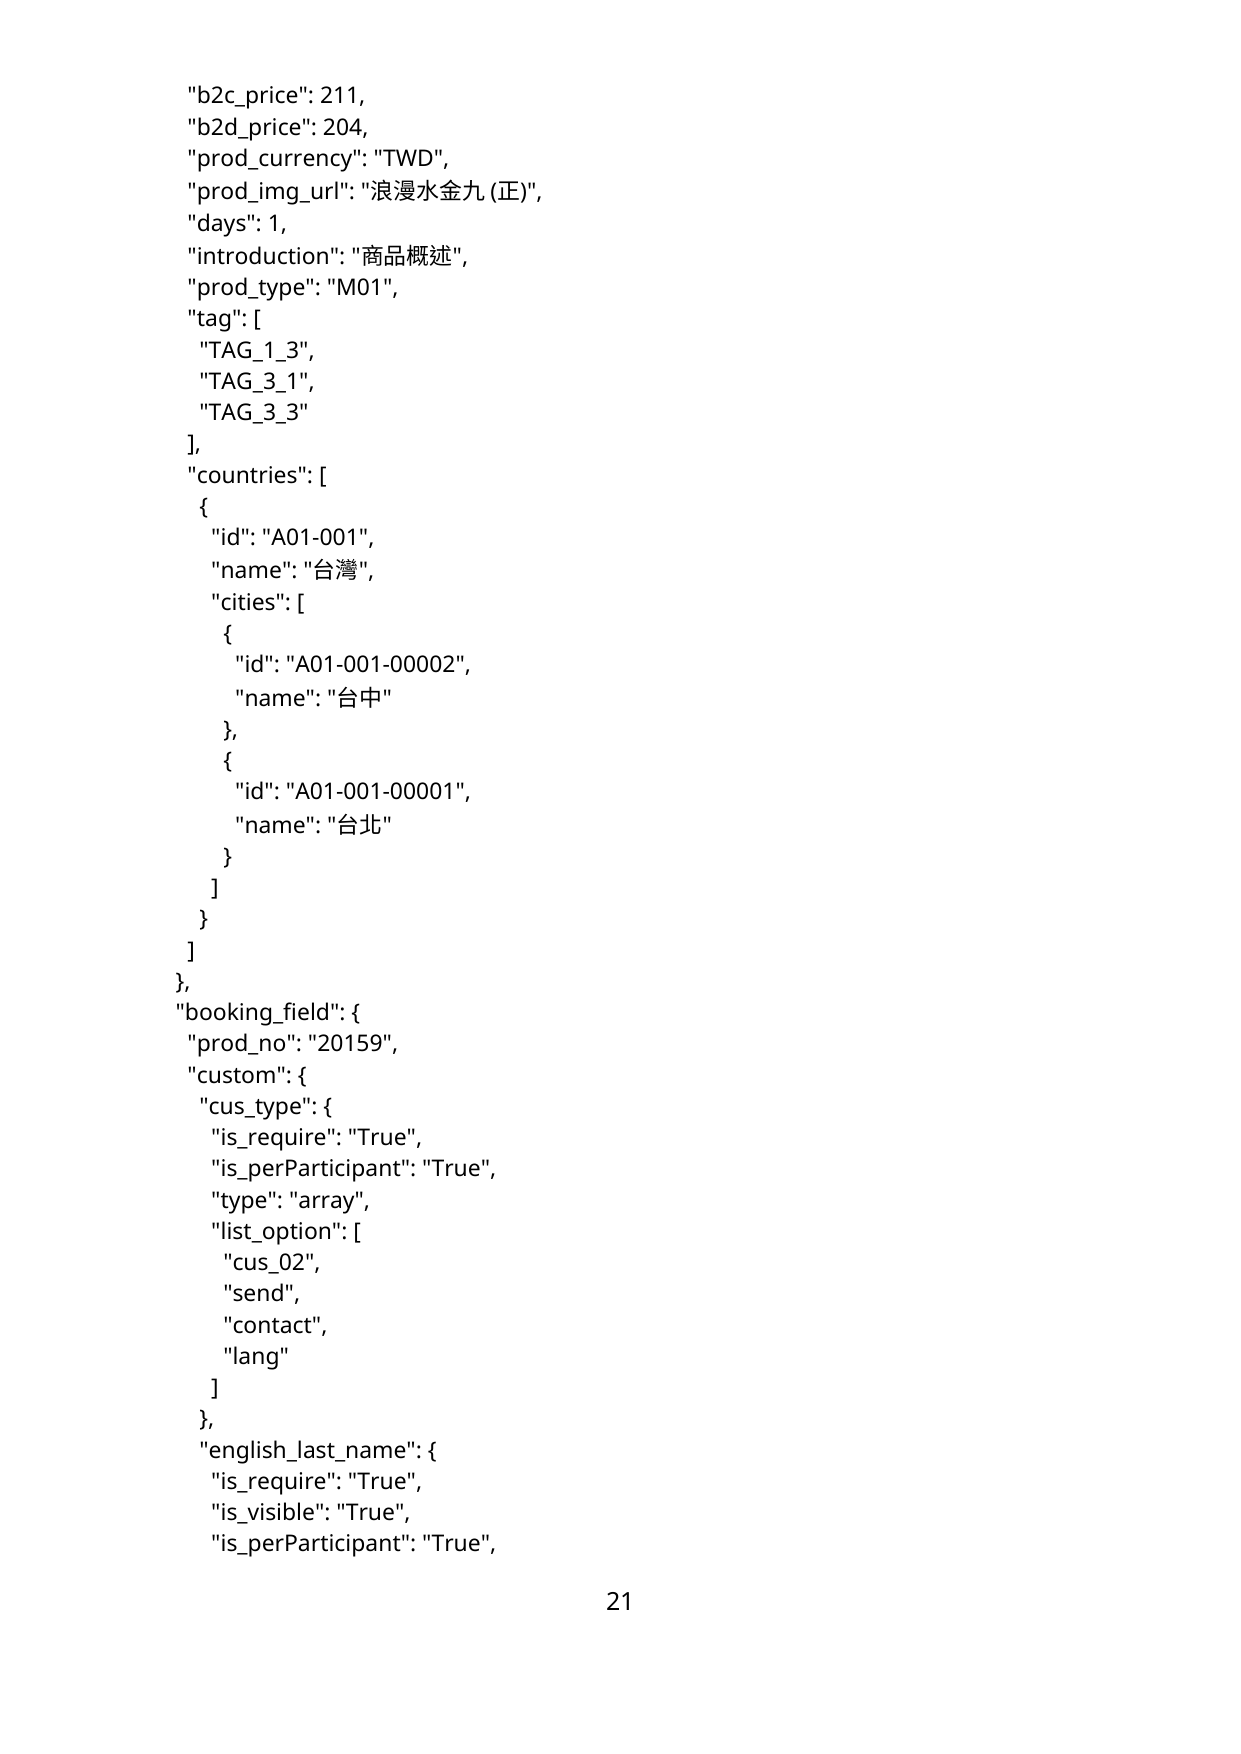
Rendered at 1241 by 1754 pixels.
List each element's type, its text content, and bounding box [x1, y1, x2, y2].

text ] [163, 1371, 1165, 1402]
text "introduction": "商品概述", [163, 238, 1165, 271]
text "name": "台灣", [163, 552, 1165, 586]
text "prod_no": "20159", [163, 1027, 1165, 1058]
text "type": "array", [163, 1183, 1165, 1215]
text "is_require": "True", [163, 1121, 1165, 1152]
text "is_perParticipant": "True", [163, 1527, 1165, 1558]
text "id": "A01-001-00002", [163, 648, 1165, 679]
text "custom": { [163, 1058, 1165, 1090]
text "id": "A01-001", [163, 521, 1165, 552]
text "days": 1, [163, 206, 1165, 238]
text ] [163, 933, 1165, 965]
text { [163, 617, 1165, 648]
text "english_last_name": { [163, 1433, 1165, 1465]
text "TAG_3_1", [163, 365, 1165, 396]
text "TAG_3_3" [163, 396, 1165, 427]
text "countries": [ [163, 458, 1165, 490]
text ], [163, 427, 1165, 458]
text "prod_type": "M01", [163, 271, 1165, 302]
text } [163, 902, 1165, 933]
text "b2d_price": 204, [163, 111, 1165, 142]
text "id": "A01-001-00001", [163, 775, 1165, 806]
text "cities": [ [163, 586, 1165, 617]
text } [163, 840, 1165, 871]
text "booking_field": { [163, 996, 1165, 1027]
text "cus_type": { [163, 1090, 1165, 1121]
text "TAG_1_3", [163, 333, 1165, 365]
text }, [163, 965, 1165, 996]
text "name": "台中" [163, 679, 1165, 713]
text ] [163, 871, 1165, 902]
text "is_require": "True", [163, 1465, 1165, 1496]
text { [163, 744, 1165, 775]
text "cus_02", [163, 1246, 1165, 1277]
text }, [163, 1402, 1165, 1433]
text { [163, 490, 1165, 521]
text "name": "台北" [163, 806, 1165, 840]
text "lang" [163, 1340, 1165, 1371]
text "contact", [163, 1308, 1165, 1340]
text "is_visible": "True", [163, 1496, 1165, 1527]
text "is_perParticipant": "True", [163, 1152, 1165, 1183]
text "send", [163, 1277, 1165, 1308]
text "prod_currency": "TWD", [163, 142, 1165, 173]
text }, [163, 713, 1165, 744]
text "prod_img_url": "浪漫水金九 (正)", [163, 173, 1165, 206]
text "b2c_price": 211, [163, 79, 1165, 111]
text "tag": [ [163, 302, 1165, 333]
text "list_option": [ [163, 1215, 1165, 1246]
